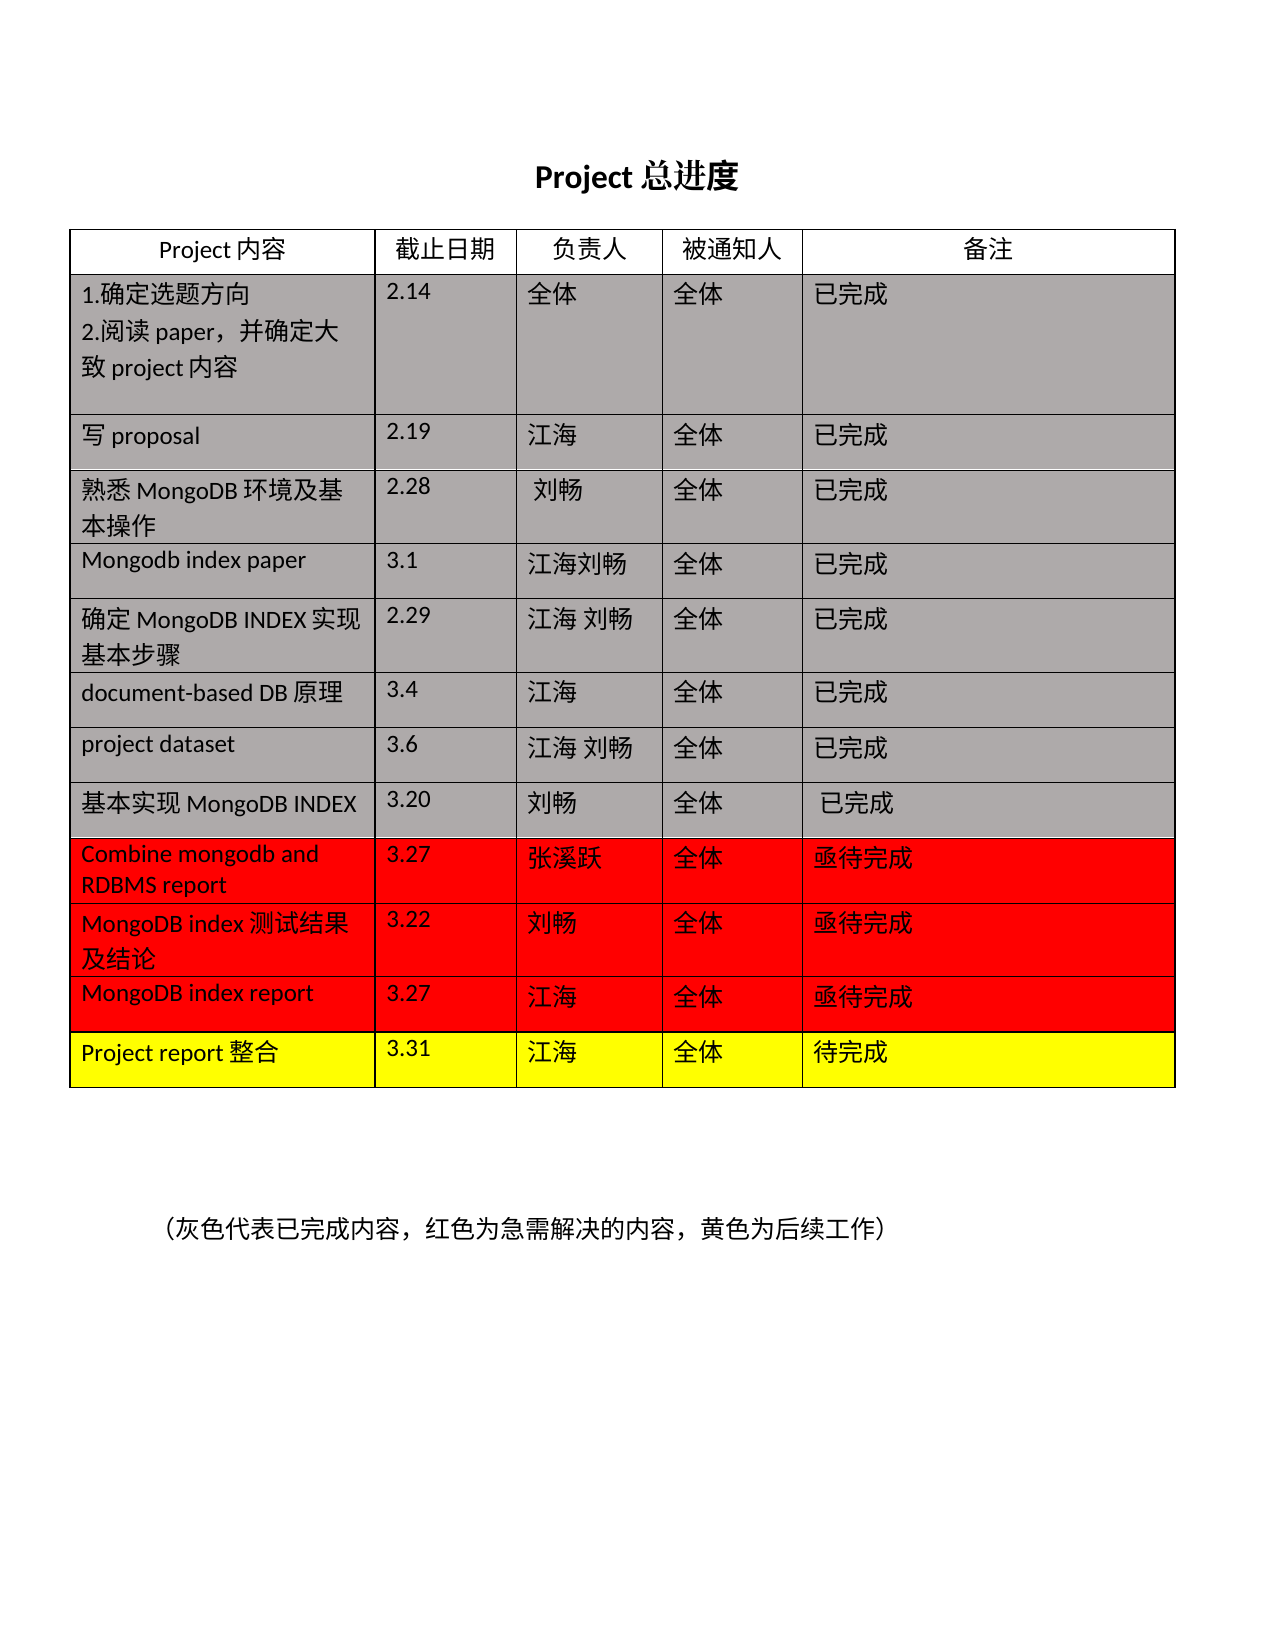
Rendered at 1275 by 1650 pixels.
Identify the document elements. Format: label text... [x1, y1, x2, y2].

table_cell 2.28 [376, 471, 516, 543]
table_cell 刘畅 [517, 471, 662, 543]
table_cell 已完成 [803, 544, 1174, 598]
table_cell 3.6 [376, 728, 516, 782]
table_cell 全体 [663, 275, 802, 414]
table_cell 熟悉MongoDB 环境及基本操作 [71, 471, 374, 543]
table_cell 全体 [663, 783, 802, 837]
table_cell 3.27 [376, 977, 516, 1031]
table_cell MongoDB index report [71, 977, 374, 1031]
table_cell 全体 [663, 728, 802, 782]
table_cell 已完成 [803, 673, 1174, 727]
table_cell 3.27 [376, 839, 516, 903]
table_cell 已完成 [803, 471, 1174, 543]
table_cell project dataset [71, 728, 374, 782]
table_cell 已完成 [803, 415, 1174, 469]
table_cell 3.1 [376, 544, 516, 598]
table_cell Project report 整合 [71, 1033, 374, 1087]
table_cell 已完成 [803, 728, 1174, 782]
table_cell 江海 [517, 1033, 662, 1087]
table_cell 全体 [663, 977, 802, 1031]
table_cell 已完成 [803, 599, 1174, 672]
table_cell 全体 [663, 599, 802, 672]
table_cell 刘畅 [517, 904, 662, 976]
table_cell 2.19 [376, 415, 516, 469]
table_cell 写proposal [71, 415, 374, 469]
table_header 备注 [803, 230, 1174, 274]
table_header Project内容 [71, 230, 374, 274]
table_cell 江海 刘畅 [517, 599, 662, 672]
table_header 被通知人 [663, 230, 802, 274]
table_cell 已完成 [803, 783, 1174, 837]
table_cell 全体 [663, 471, 802, 543]
table_cell 江海 [517, 977, 662, 1031]
table_cell 1.确定选题方向 2.阅读paper，并确定大致project内容 [71, 275, 374, 414]
table_cell 3.20 [376, 783, 516, 837]
table_header 负责人 [517, 230, 662, 274]
table_cell 江海 刘畅 [517, 728, 662, 782]
table_cell MongoDB index 测试结果及结论 [71, 904, 374, 976]
table_cell 江海 [517, 673, 662, 727]
table_cell 已完成 [803, 275, 1174, 414]
table_cell 江海 [517, 415, 662, 469]
table_cell 全体 [663, 544, 802, 598]
table_cell Combine mongodb and RDBMS report [71, 839, 374, 903]
table_cell document-based DB 原理 [71, 673, 374, 727]
text （灰色代表已完成内容，红色为急需解决的内容，黄色为后续工作） [150, 1210, 1125, 1246]
table_cell 亟待完成 [803, 977, 1174, 1031]
table_cell 2.14 [376, 275, 516, 414]
table_cell 全体 [663, 415, 802, 469]
table_cell 全体 [663, 839, 802, 903]
table_cell 3.4 [376, 673, 516, 727]
text Project总进度 [150, 150, 1125, 198]
table_cell 全体 [517, 275, 662, 414]
table_cell 全体 [663, 673, 802, 727]
table_cell 基本实现MongoDB INDEX [71, 783, 374, 837]
table_cell 刘畅 [517, 783, 662, 837]
table_cell 亟待完成 [803, 839, 1174, 903]
table_cell 全体 [663, 1033, 802, 1087]
table_cell 亟待完成 [803, 904, 1174, 976]
table_cell 全体 [663, 904, 802, 976]
table_cell 待完成 [803, 1033, 1174, 1087]
table_cell 江海刘畅 [517, 544, 662, 598]
table_cell 3.22 [376, 904, 516, 976]
table_cell Mongodb index paper [71, 544, 374, 598]
table_cell 2.29 [376, 599, 516, 672]
table_cell 3.31 [376, 1033, 516, 1087]
table_cell 张溪跃 [517, 839, 662, 903]
table_header 截止日期 [376, 230, 516, 274]
table_cell 确定MongoDB INDEX实现基本步骤 [71, 599, 374, 672]
